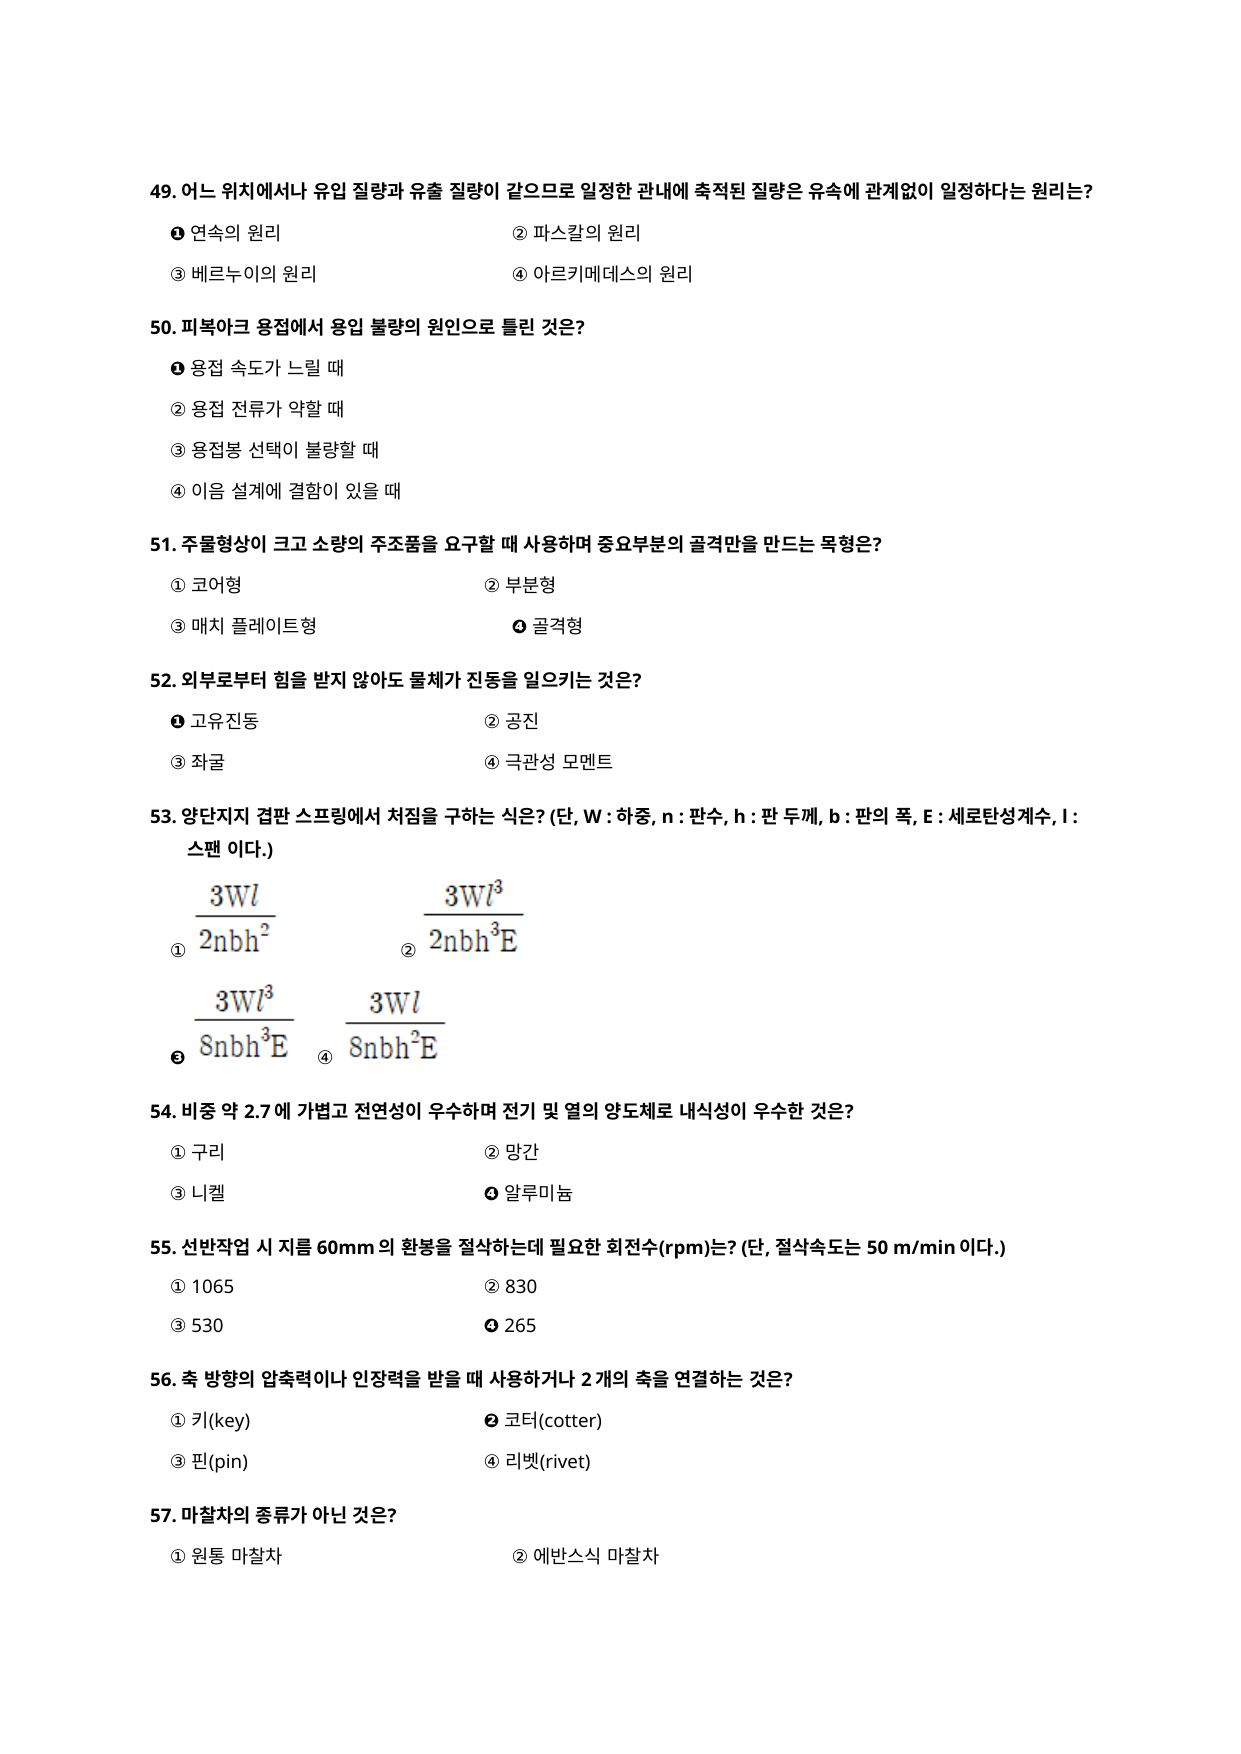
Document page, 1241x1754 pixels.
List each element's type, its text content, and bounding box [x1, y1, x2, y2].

text ③ 베르누이의 원리 ④ 아르키메데스의 원리 [150, 259, 1090, 286]
text 54. 비중 약 2.7에 가볍고 전연성이 우수하며 전기 및 열의 양도체로 내식성이 우수한 것은? [150, 1097, 1090, 1124]
text 50. 피복아크 용접에서 용입 불량의 원인으로 틀린 것은? [150, 313, 1090, 340]
text ① 1065 ② 830 [150, 1273, 1090, 1299]
text 56. 축 방향의 압축력이나 인장력을 받을 때 사용하거나 2개의 축을 연결하는 것은? [150, 1365, 1090, 1392]
text ③ 핀(pin) ④ 리벳(rivet) [150, 1447, 1090, 1474]
picture [338, 985, 450, 1065]
text 51. 주물형상이 크고 소량의 주조품을 요구할 때 사용하며 중요부분의 골격만을 만드는 목형은? [150, 530, 1090, 557]
text 53. 양단지지 겹판 스프링에서 처짐을 구하는 식은? (단, W : 하중, n : 판수, h : 판 두께, b : 판의 폭, E : 세로탄성계수, l : 스팬 이다.) [150, 802, 1090, 861]
text ① ② [150, 875, 1090, 963]
text 57. 마찰차의 종류가 아닌 것은? [150, 1501, 1090, 1528]
text ❶ 연속의 원리 ② 파스칼의 원리 [150, 218, 1090, 245]
text ① 코어형 ② 부분형 [150, 571, 1090, 598]
text 55. 선반작업 시 지름60mm의 환봉을 절삭하는데 필요한 회전수(rpm)는? (단, 절삭속도는 50 m/min이다.) [150, 1232, 1090, 1259]
text ③ 용접봉 선택이 불량할 때 [150, 436, 1090, 463]
text ❶ 용접 속도가 느릴 때 [150, 354, 1090, 381]
text ② 용접 전류가 약할 때 [150, 395, 1090, 422]
text ③ 좌굴 ④ 극관성 모멘트 [150, 748, 1090, 775]
picture [421, 875, 530, 958]
text ③ 니켈 ❹ 알루미늄 [150, 1179, 1090, 1206]
text ❶ 고유진동 ② 공진 [150, 707, 1090, 734]
picture [191, 878, 279, 958]
text 52. 외부로부터 힘을 받지 않아도 물체가 진동을 일으키는 것은? [150, 666, 1090, 693]
text 49. 어느 위치에서나 유입 질량과 유출 질량이 같으므로 일정한 관내에 축적된 질량은 유속에 관계없이 일정하다는 원리는? [150, 177, 1090, 204]
text ③ 530 ❹ 265 [150, 1313, 1090, 1338]
text ④ 이음 설계에 결함이 있을 때 [150, 477, 1090, 504]
text ❸ ④ [150, 977, 1090, 1070]
text ① 키(key) ❷ 코터(cotter) [150, 1406, 1090, 1433]
text ③ 매치 플레이트형 ❹ 골격형 [150, 612, 1090, 639]
text ① 구리 ② 망간 [150, 1138, 1090, 1165]
picture [190, 977, 299, 1065]
text ① 원통 마찰차 ② 에반스식 마찰차 [150, 1541, 1090, 1569]
